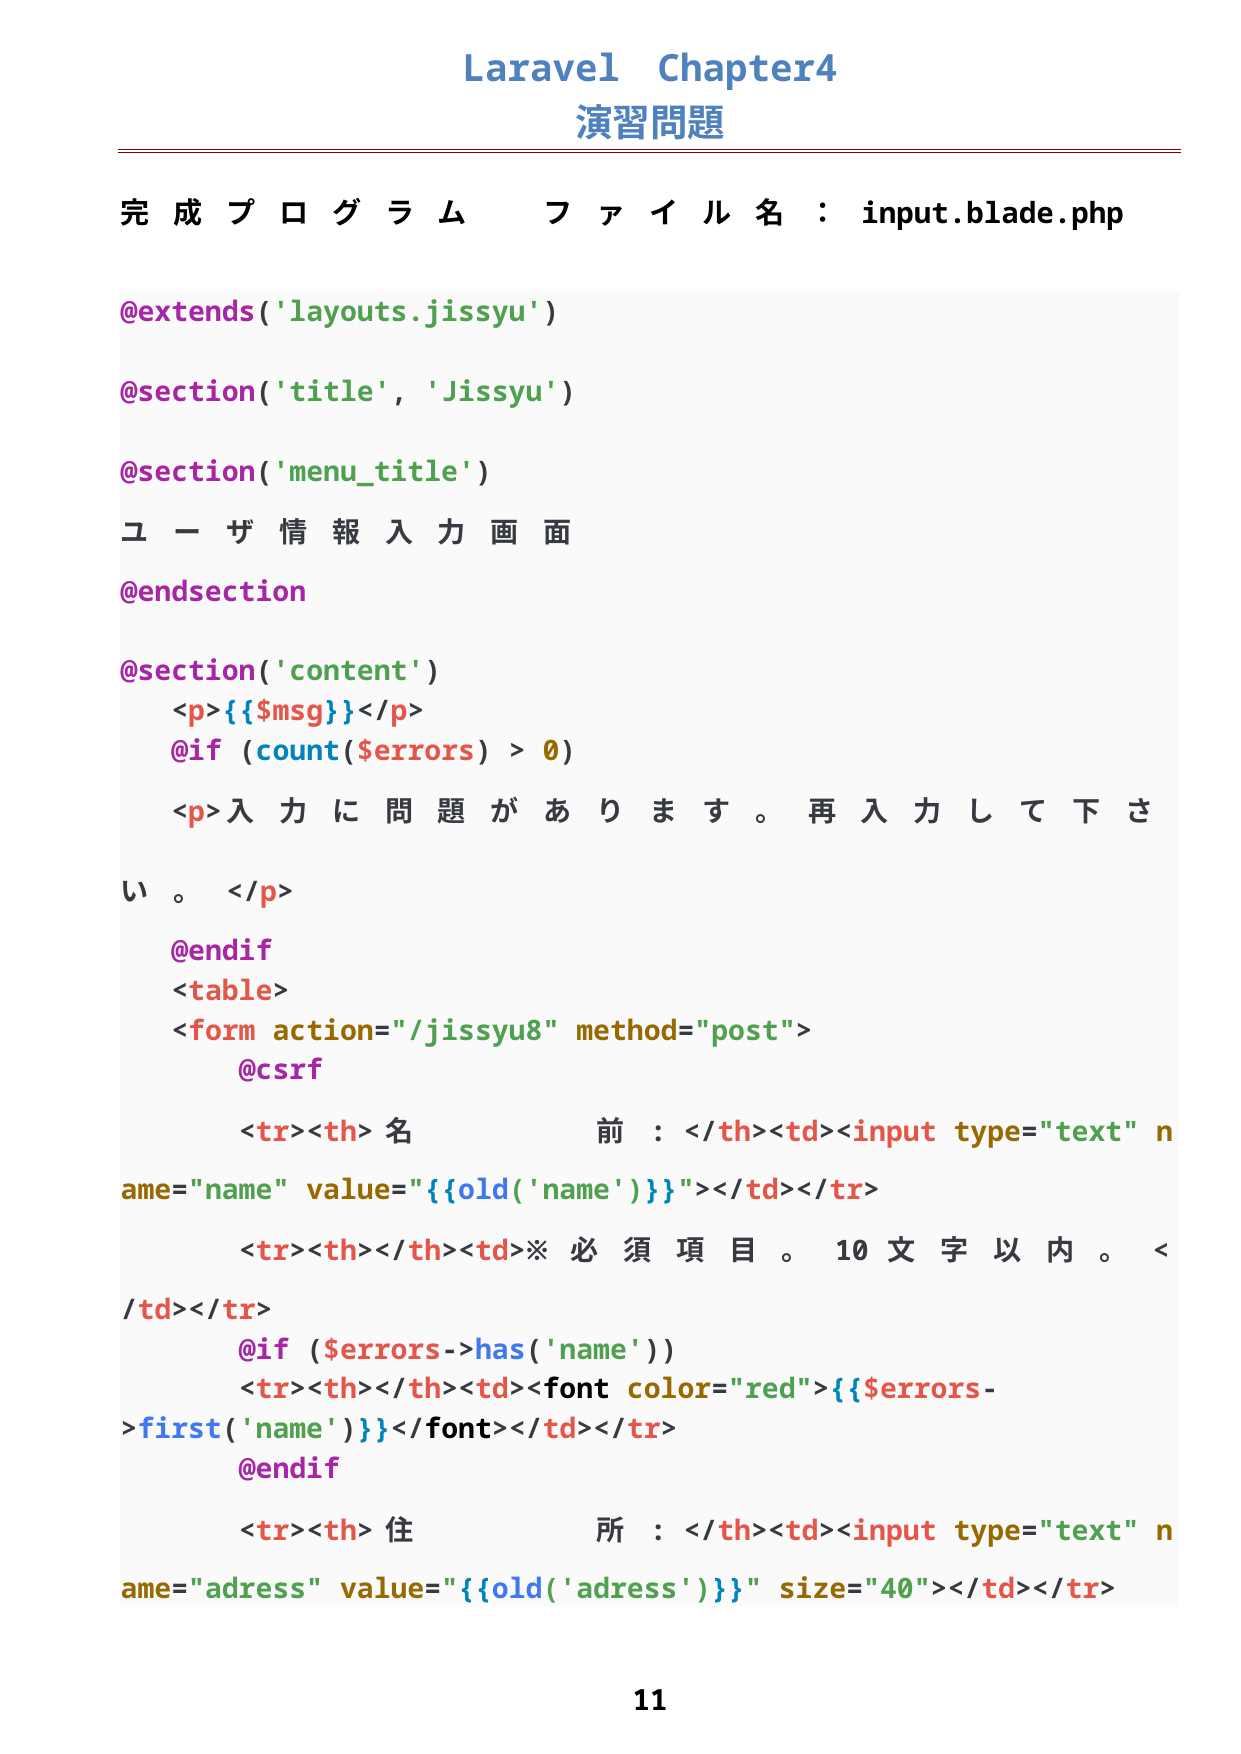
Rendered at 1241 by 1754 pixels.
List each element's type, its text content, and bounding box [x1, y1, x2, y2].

text <tr><th></th><td><font color="red">{{$errors->first('name')}}</font></td></tr> [120, 1368, 1179, 1448]
text @extends('layouts.jissyu') [120, 291, 1179, 331]
text @section('menu_title') [120, 451, 1179, 490]
text <p>入力に問題があります。再入力して下さい。</p> [120, 770, 1179, 929]
text @endsection [120, 570, 1179, 610]
text <tr><th>住 所: </th><td><input type="text" name="adress" value="{{old('adress')}}" size="40"></td></tr> [120, 1488, 1179, 1607]
text <p>{{$msg}}</p> [120, 690, 1179, 730]
text <tr><th></th><td>※必須項目。10文字以内。</td></tr> [120, 1208, 1179, 1328]
text 完成プログラム ファイル名：input.blade.php [120, 171, 1179, 251]
text ユーザ情報入力画面 [120, 490, 1179, 570]
text @if (count($errors) > 0) [120, 730, 1179, 770]
text @if ($errors->has('name')) [120, 1328, 1179, 1368]
text <tr><th>名 前: </th><td><input type="text" name="name" value="{{old('name')}}"></td></tr> [120, 1089, 1179, 1208]
text @endif [120, 1448, 1179, 1488]
text <table> [120, 969, 1179, 1009]
text @section('content') [120, 650, 1179, 690]
text @section('title', 'Jissyu') [120, 371, 1179, 411]
text @endif [120, 929, 1179, 969]
text @csrf [120, 1049, 1179, 1089]
text <form action="/jissyu8" method="post"> [120, 1009, 1179, 1049]
